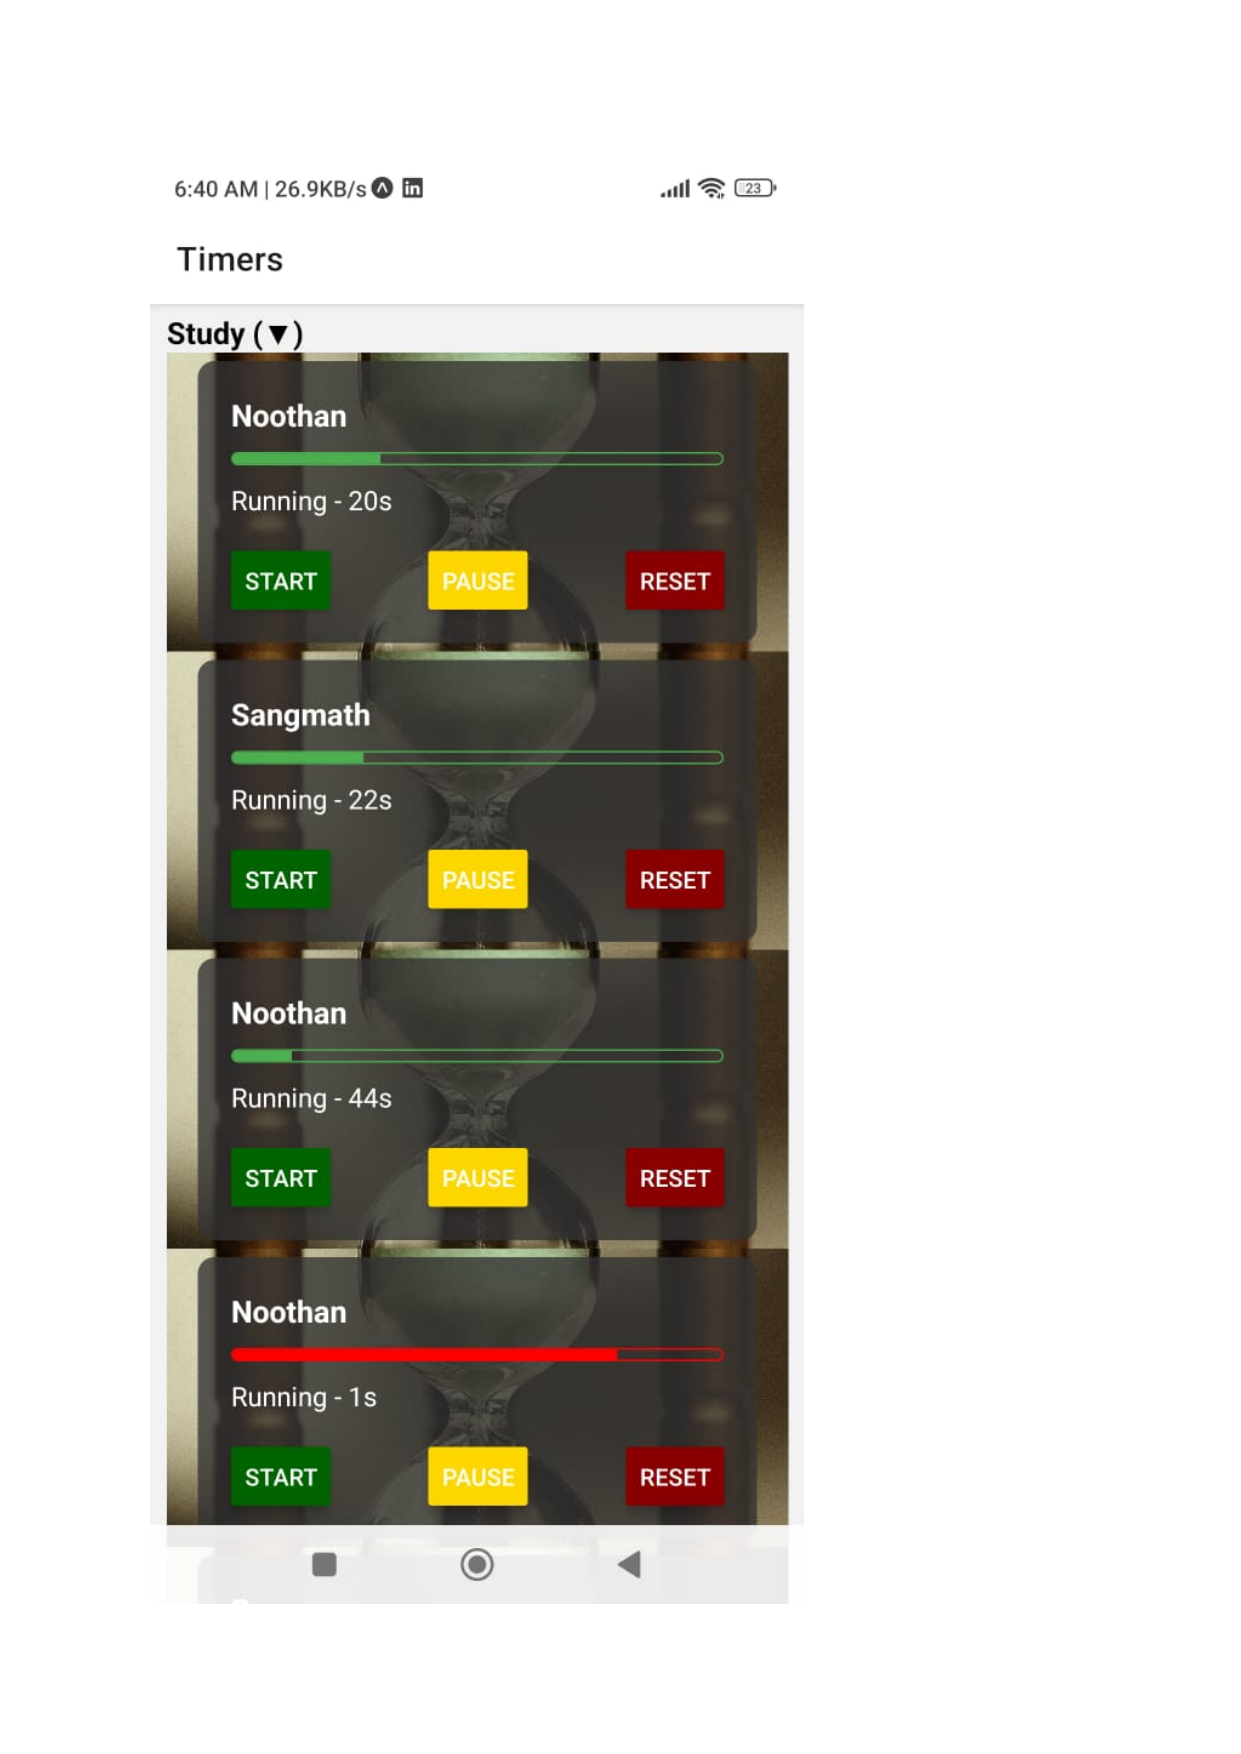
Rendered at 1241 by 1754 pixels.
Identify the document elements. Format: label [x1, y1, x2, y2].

picture [150, 150, 805, 1604]
